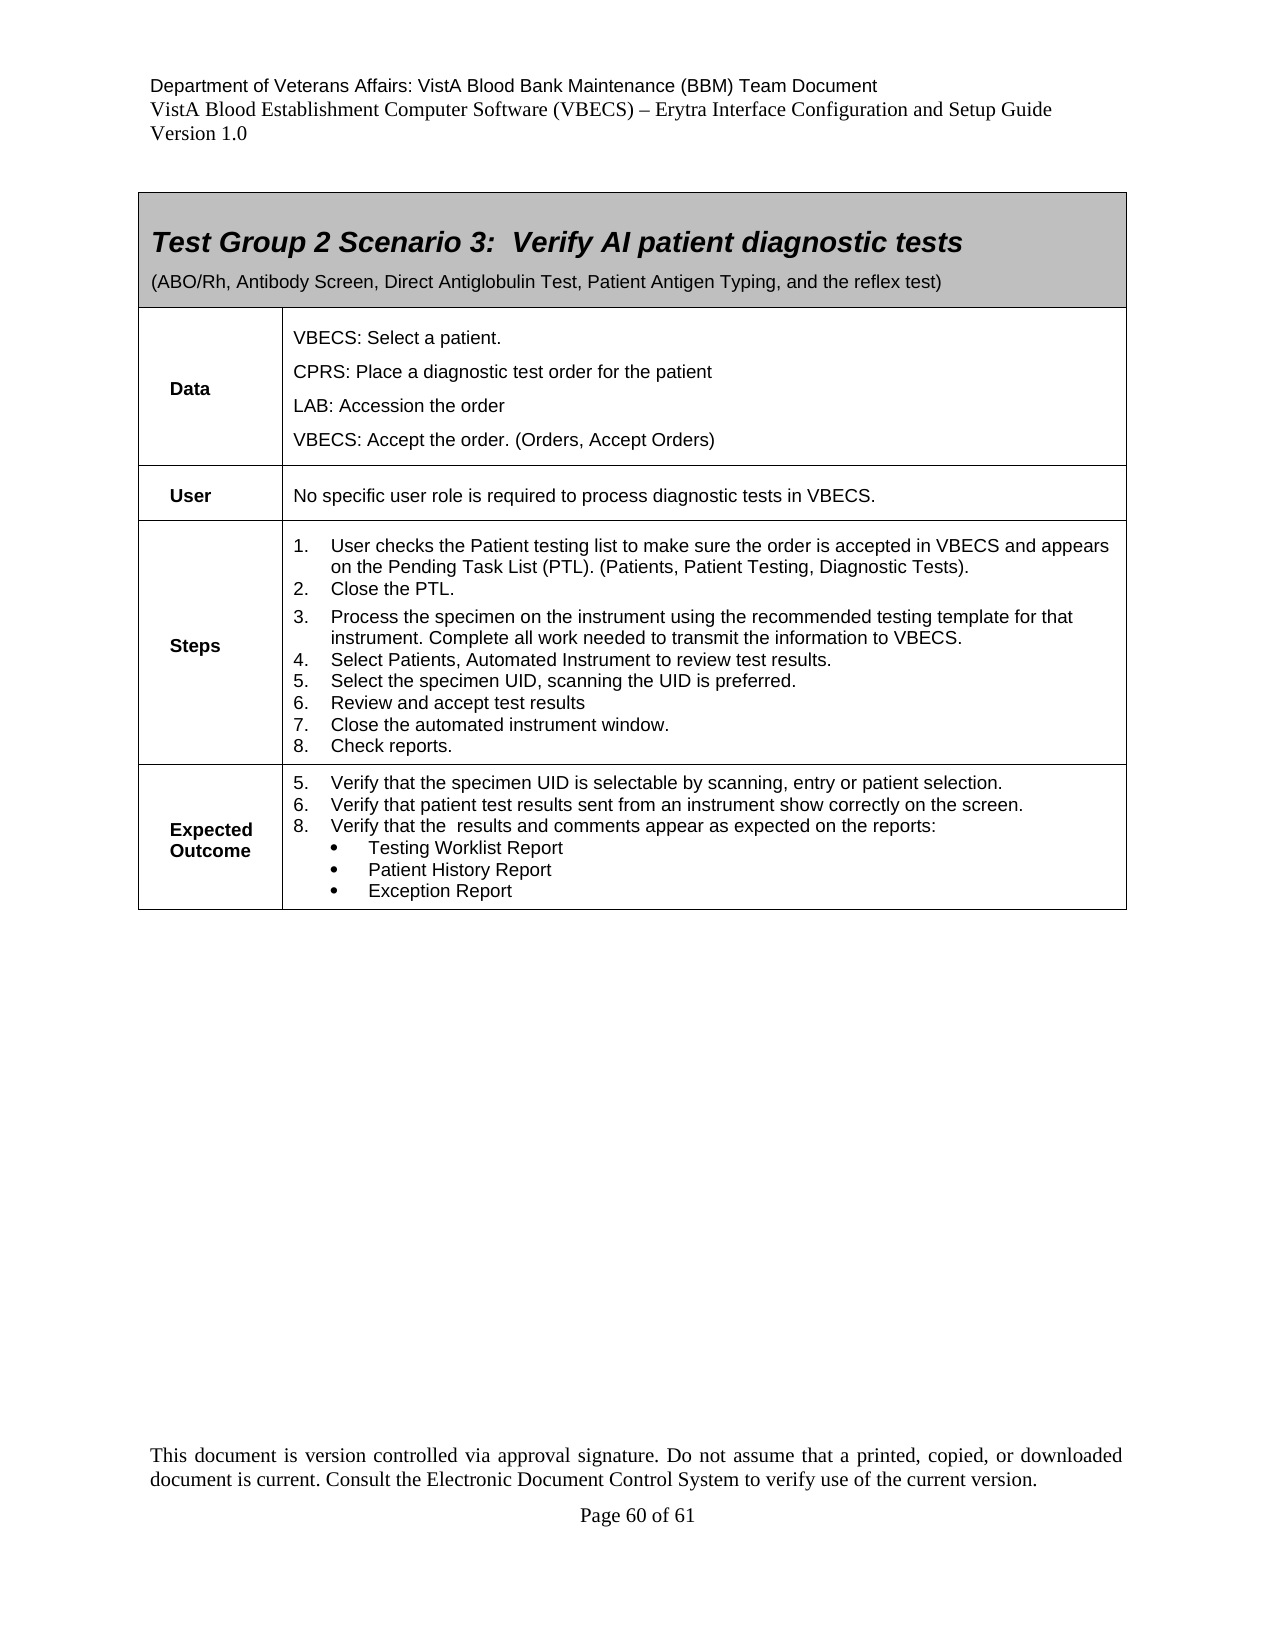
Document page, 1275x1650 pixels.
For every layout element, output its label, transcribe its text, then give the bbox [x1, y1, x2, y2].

table_cell Verify that the specimen UID is selectable by scanning, entry or patient selection. Verify that patient test results sent from an instrument show correctly on the screen. Verify that the results and comments appear as expected on the reports: Testing Worklist Report Patient History Report Exception Report [283, 765, 1126, 909]
table_cell Data [139, 308, 282, 464]
table_header Test Group 2 Scenario 3: Verify AI patient diagnostic tests (ABO/Rh, Antibody Screen, Direct Antiglobulin Test, Patient Antigen Typing, and the reflex test) [139, 193, 1126, 307]
table_cell User checks the Patient testing list to make sure the order is accepted in VBECS and appears on the Pending Task List (PTL). (Patients, Patient Testing, Diagnostic Tests). Close the PTL. Process the specimen on the instrument using the recommended testing template for that instrument. Complete all work needed to transmit the information to VBECS. Select Patients, Automated Instrument to review test results. Select the specimen UID, scanning the UID is preferred. Review and accept test results Close the automated instrument window. Check reports. [283, 521, 1126, 764]
table_cell VBECS: Select a patient. CPRS: Place a diagnostic test order for the patient LAB: Accession the order VBECS: Accept the order. (Orders, Accept Orders) [283, 308, 1126, 464]
table_cell No specific user role is required to process diagnostic tests in VBECS. [283, 466, 1126, 520]
table_cell Steps [139, 521, 282, 764]
table_cell Expected Outcome [139, 765, 282, 909]
table_cell User [139, 466, 282, 520]
